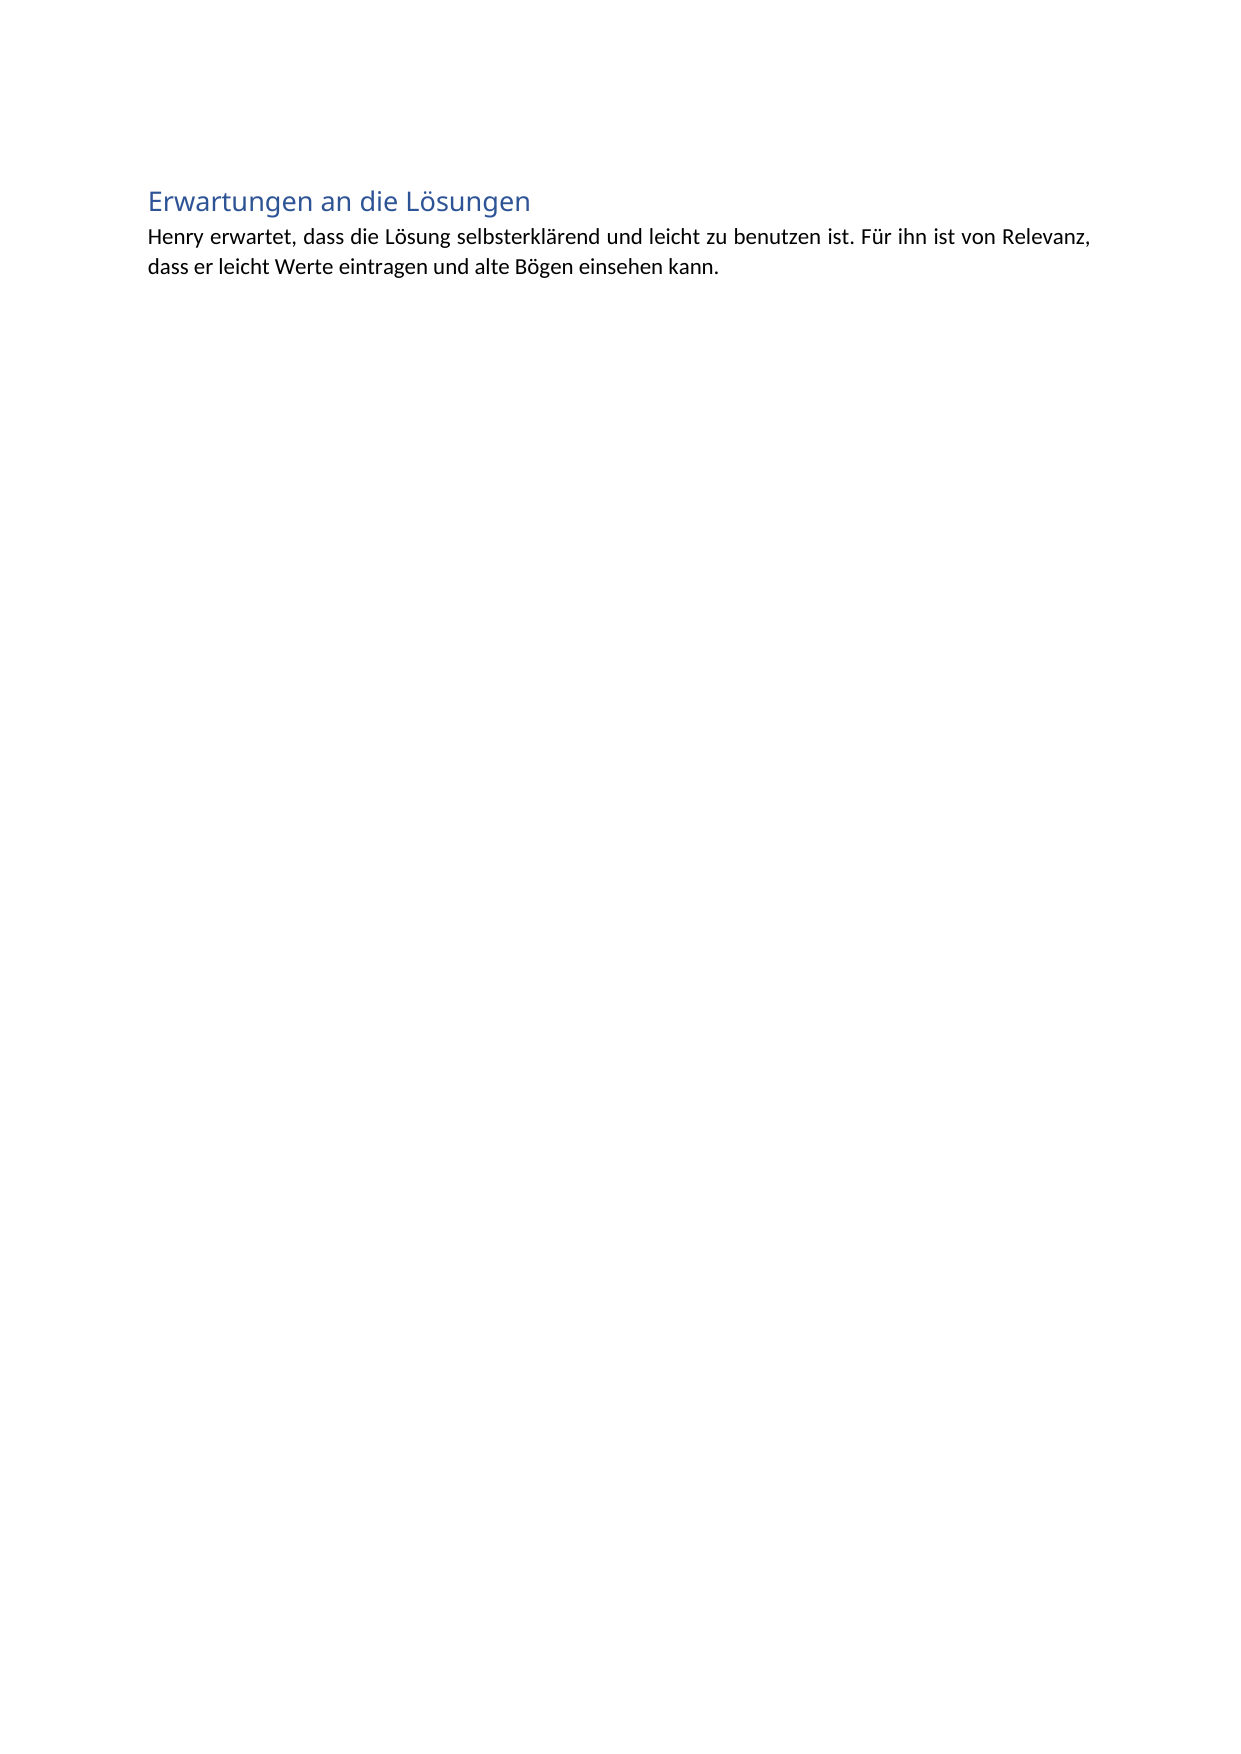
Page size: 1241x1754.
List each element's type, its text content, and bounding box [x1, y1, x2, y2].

subtitle Erwartungen an die Lösungen [148, 182, 1093, 219]
text Henry erwartet, dass die Lösung selbsterklärend und leicht zu benutzen ist. Für ihn ist von Relevanz, dass er leicht Werte eintragen und alte Bögen einsehen kann. [148, 222, 1093, 280]
